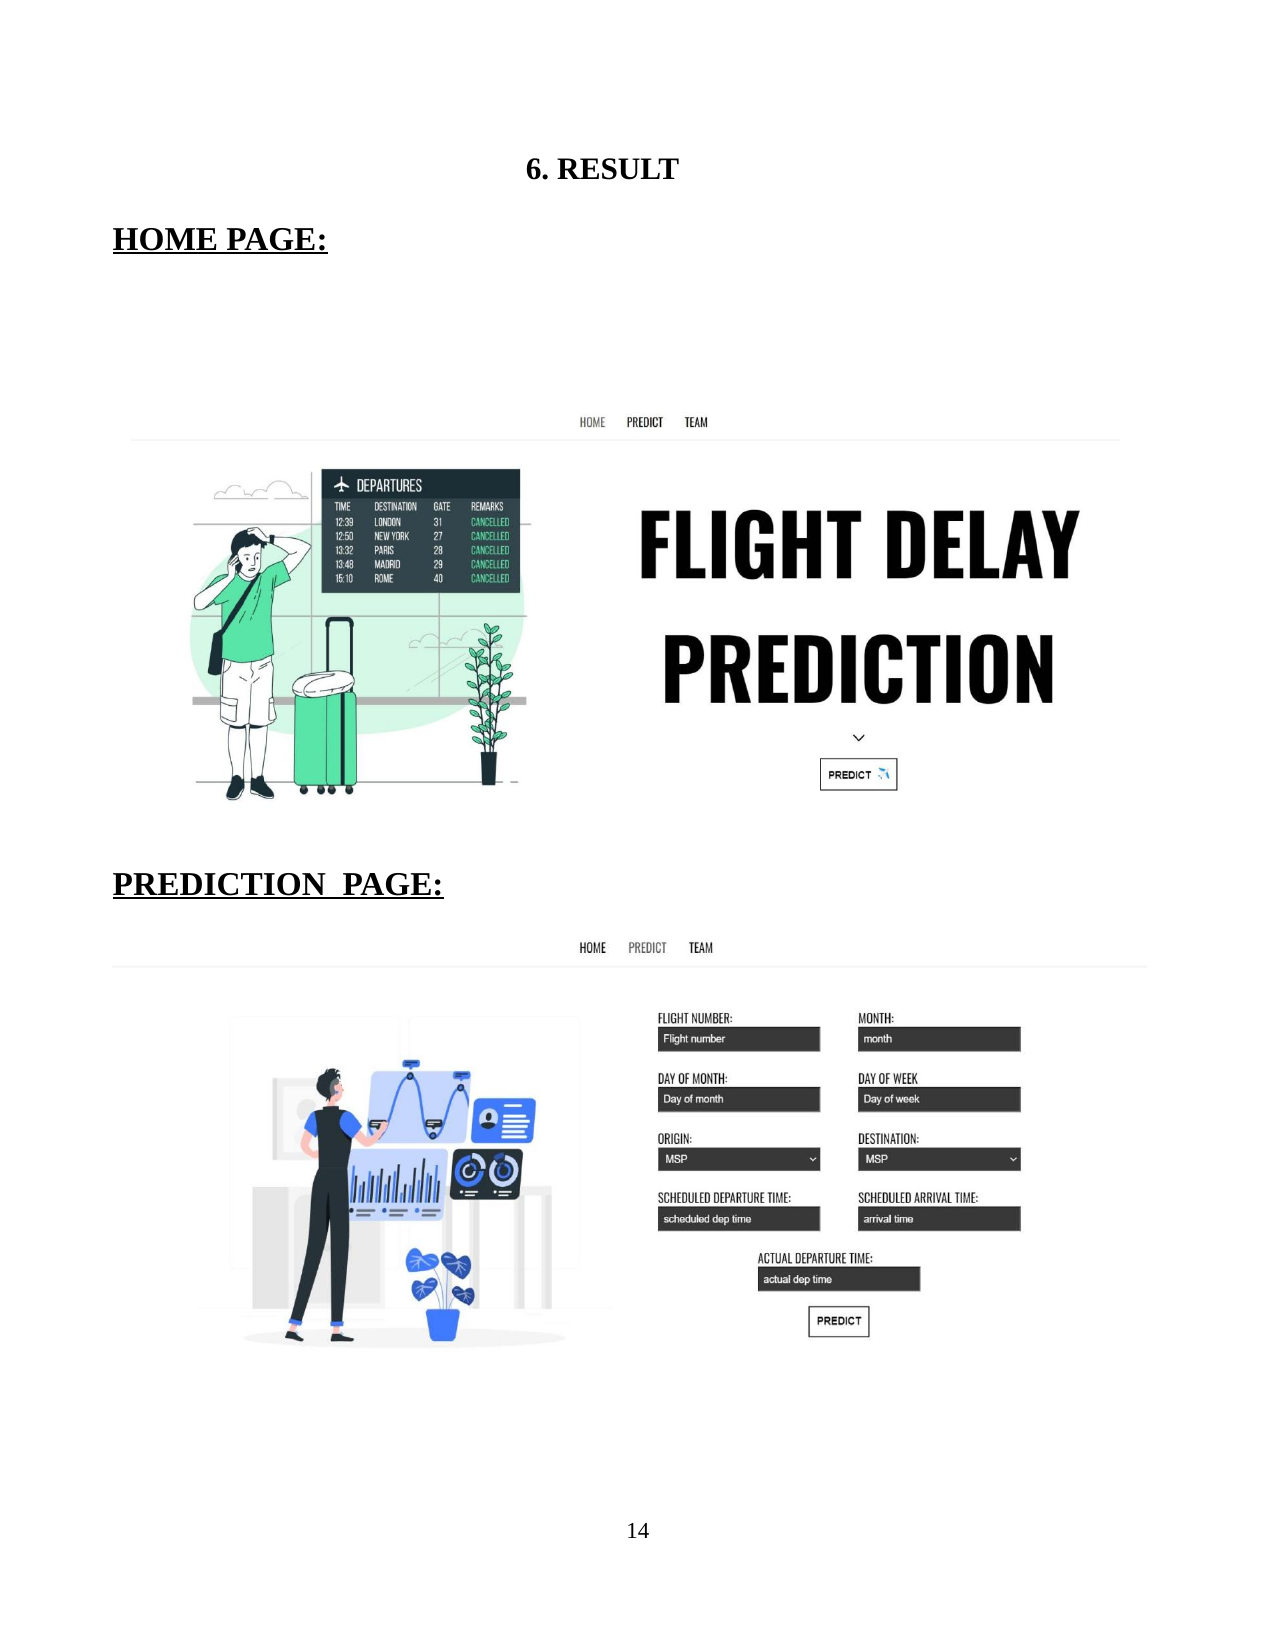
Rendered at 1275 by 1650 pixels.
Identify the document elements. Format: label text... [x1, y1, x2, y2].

picture [130, 401, 1121, 859]
text HOME PAGE: [112, 219, 1171, 257]
text 6. RESULT [112, 150, 1171, 186]
picture [112, 928, 1148, 1417]
